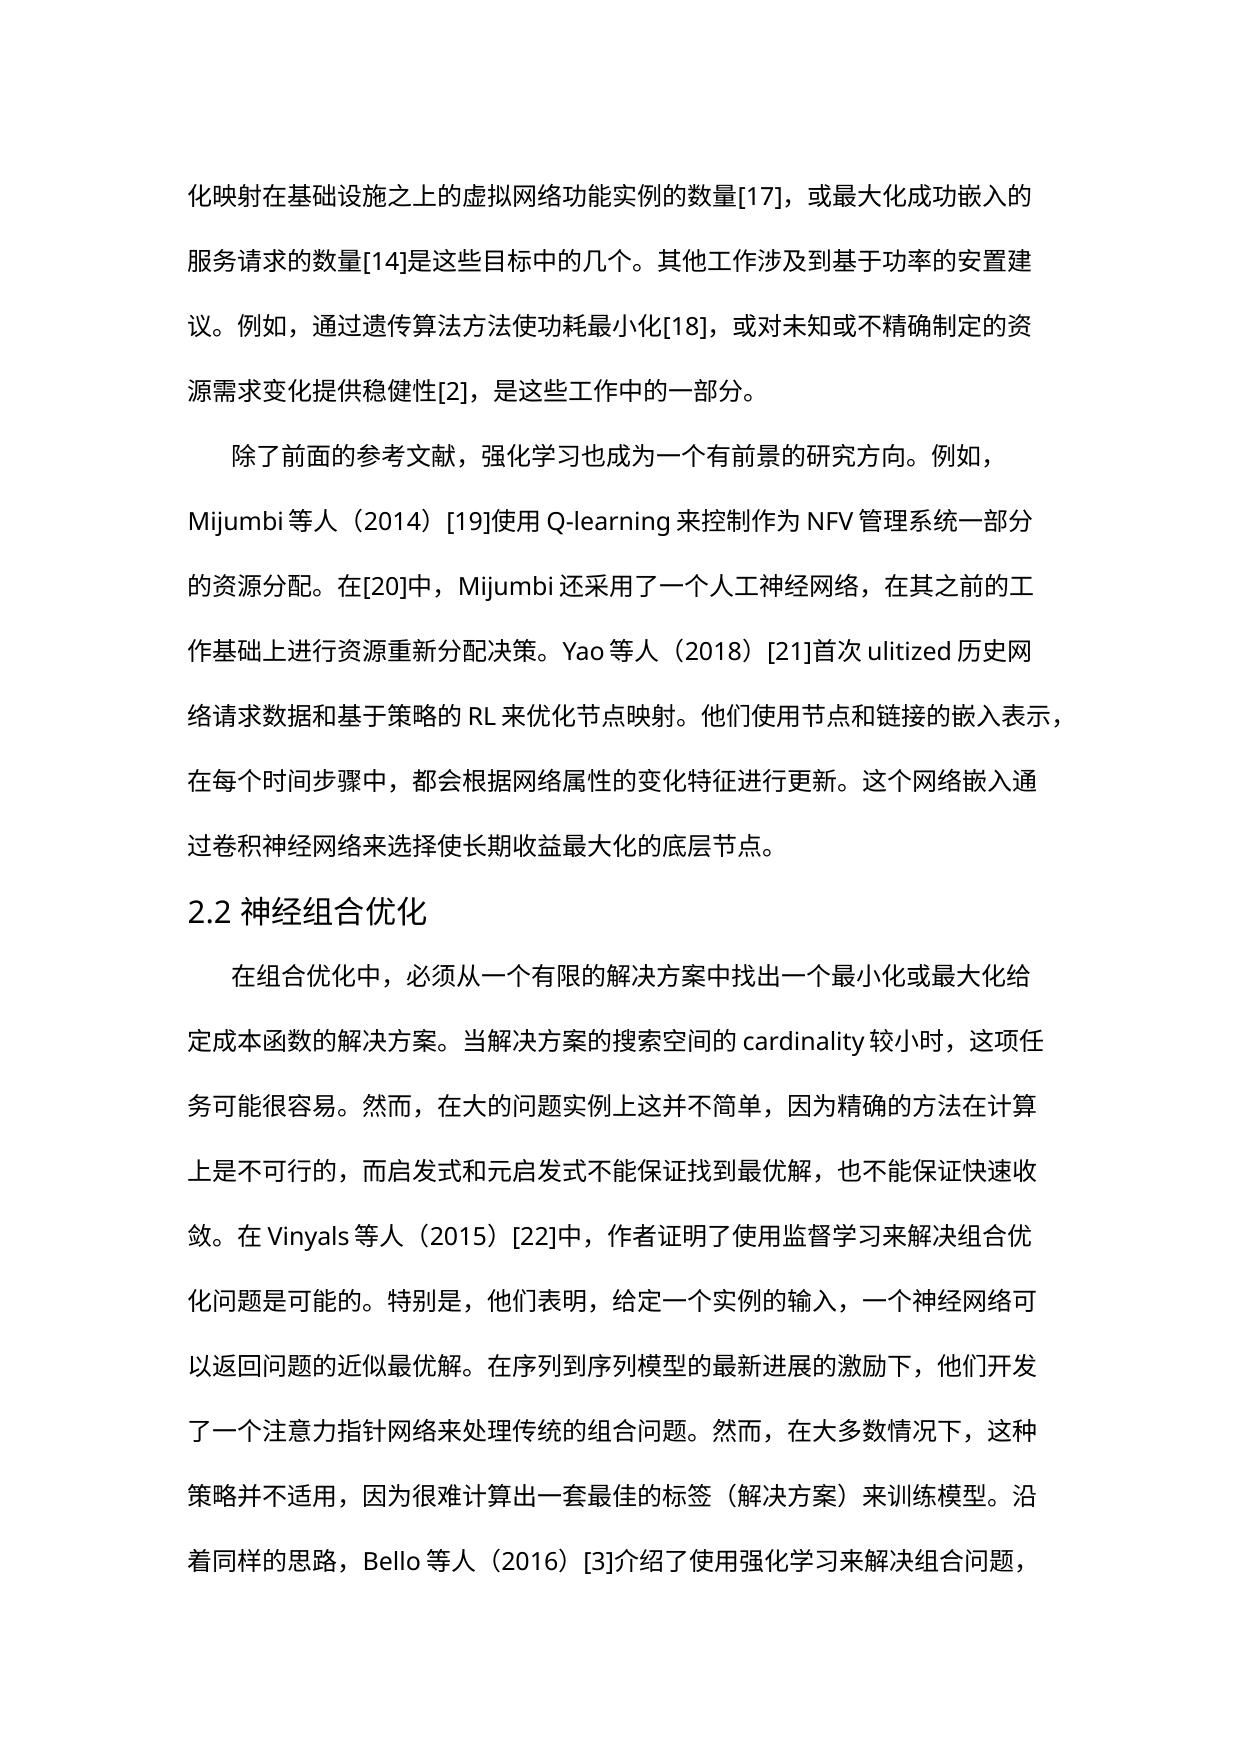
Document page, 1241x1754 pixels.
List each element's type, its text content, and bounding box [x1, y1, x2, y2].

text 除了前面的参考文献，强化学习也成为一个有前景的研究方向。例如，Mijumbi等人（2014）[19]使用Q-learning来控制作为NFV管理系统一部分的资源分配。在[20]中，Mijumbi还采用了一个人工神经网络，在其之前的工作基础上进行资源重新分配决策。Yao等人（2018）[21]首次ulitized历史网络请求数据和基于策略的RL来优化节点映射。他们使用节点和链接的嵌入表示，在每个时间步骤中，都会根据网络属性的变化特征进行更新。这个网络嵌入通过卷积神经网络来选择使长期收益最大化的底层节点。 [187, 422, 1053, 877]
text 2.2 神经组合优化 [187, 877, 1053, 942]
